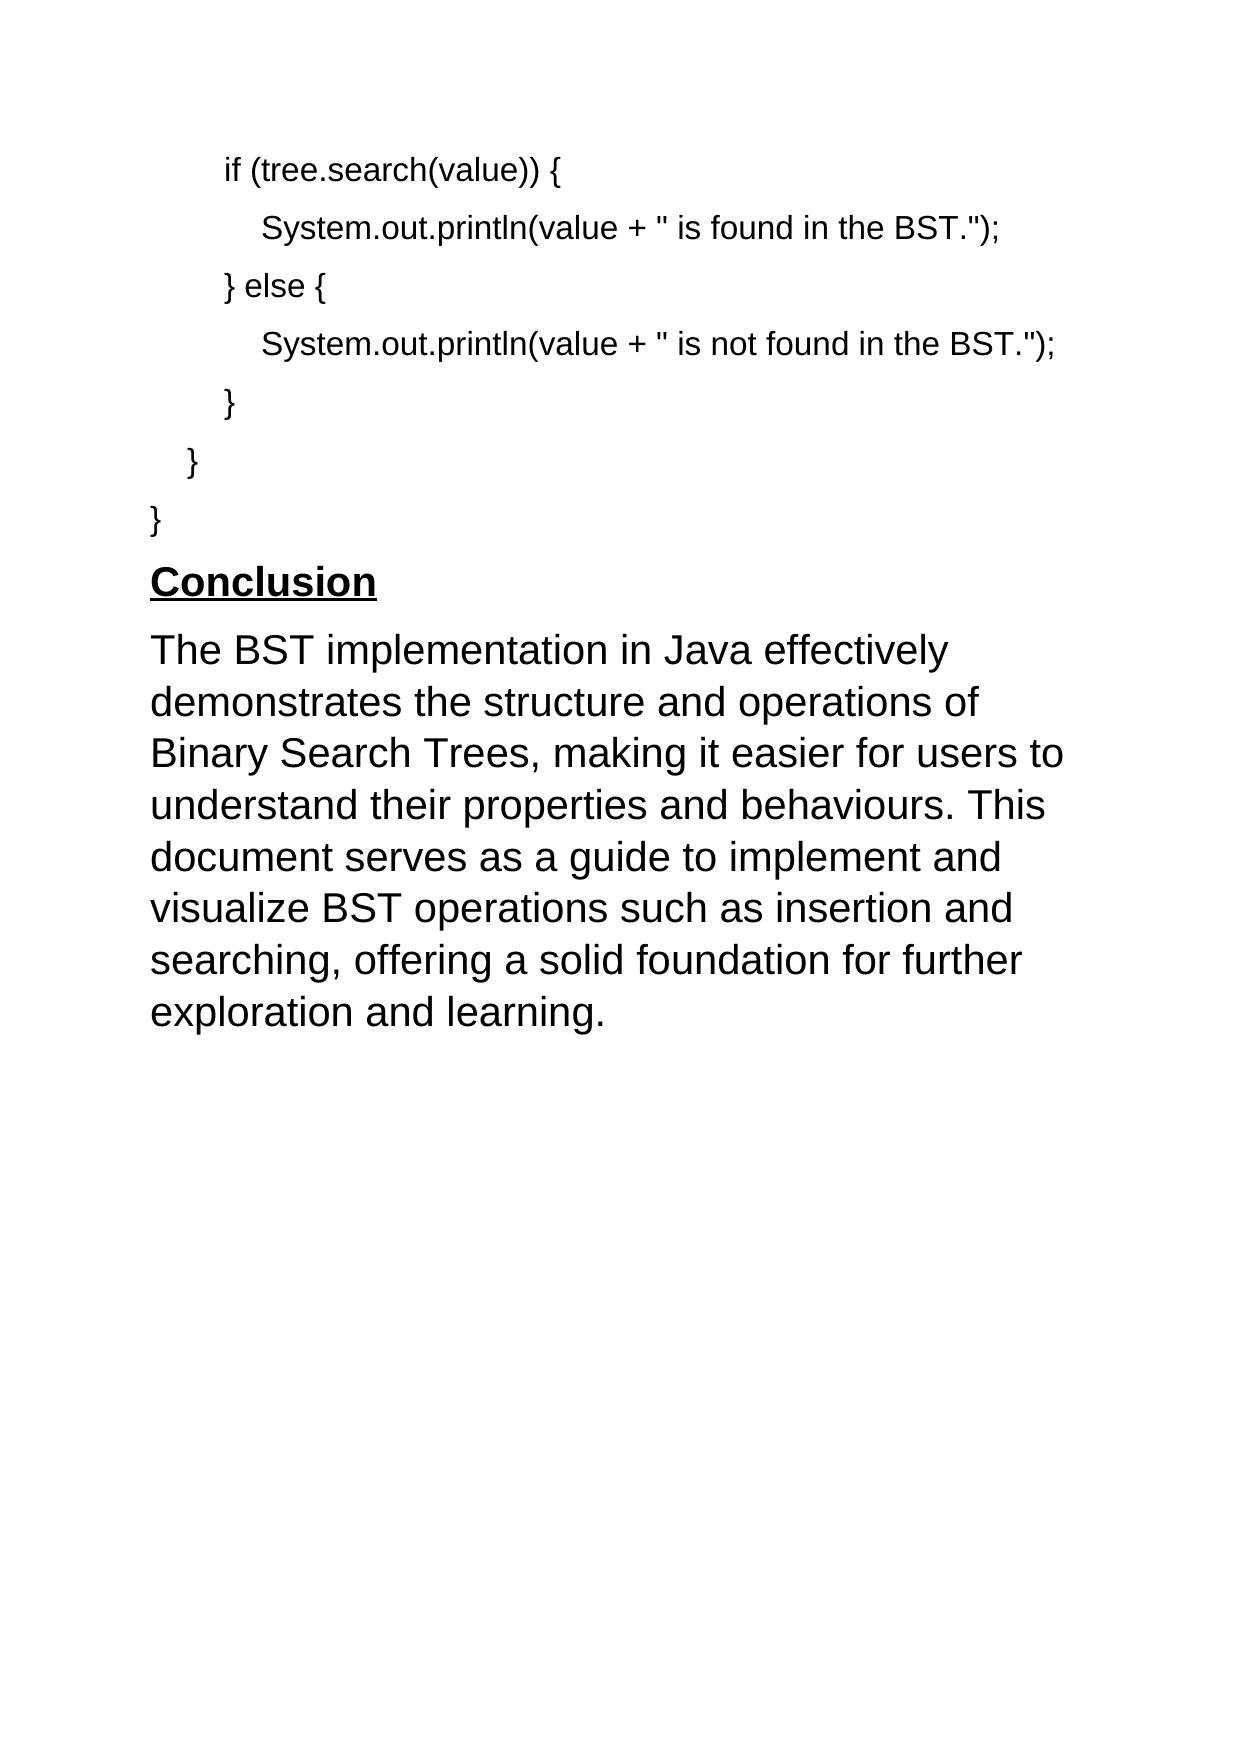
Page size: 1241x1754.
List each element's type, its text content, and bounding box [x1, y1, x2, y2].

text } [150, 441, 1090, 479]
text } [150, 382, 1090, 421]
text } else { [150, 266, 1090, 305]
text The BST implementation in Java effectively demonstrates the structure and operations of Binary Search Trees, making it easier for users to understand their properties and behaviours. This document serves as a guide to implement and visualize BST operations such as insertion and searching, offering a solid foundation for further exploration and learning. [150, 625, 1090, 1035]
text if (tree.search(value)) { [150, 150, 1090, 188]
text System.out.println(value + " is found in the BST."); [150, 208, 1090, 247]
text Conclusion [150, 557, 1090, 605]
text } [150, 499, 1090, 537]
text System.out.println(value + " is not found in the BST."); [150, 324, 1090, 363]
